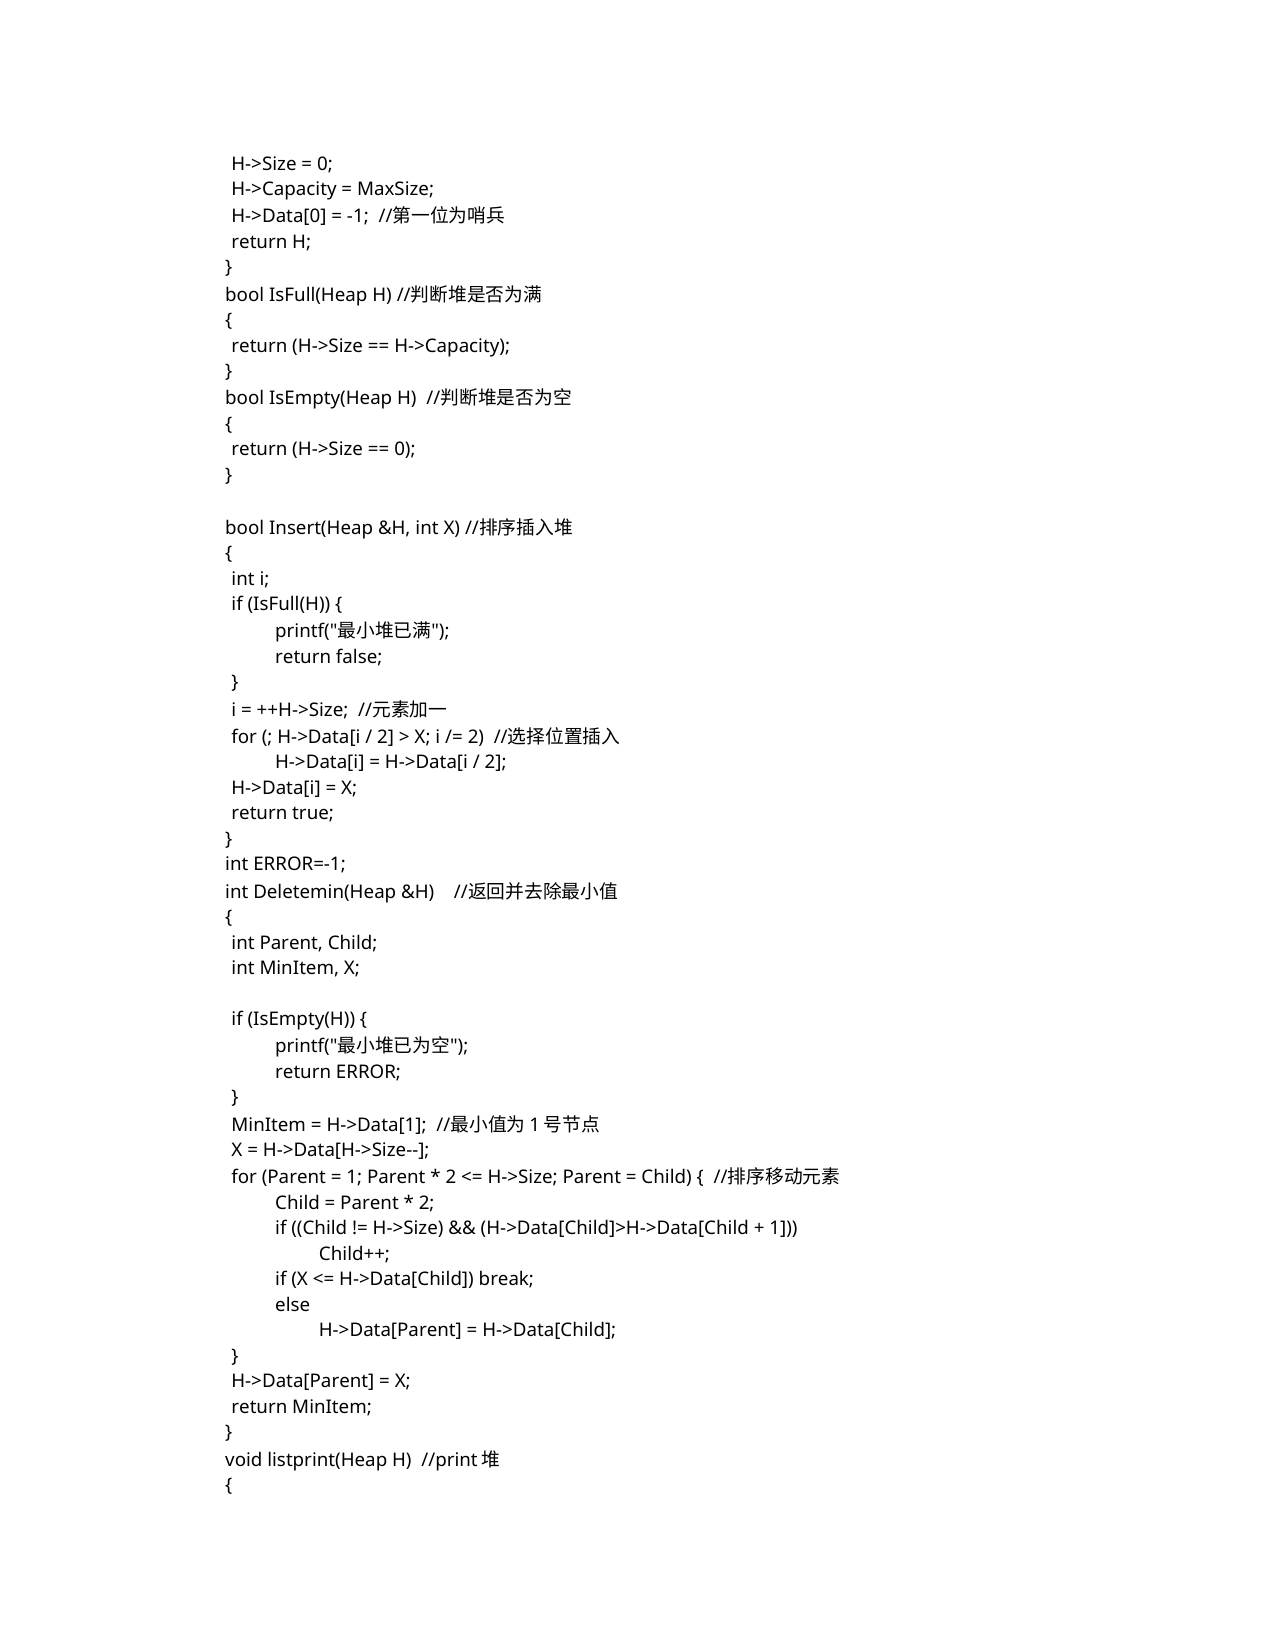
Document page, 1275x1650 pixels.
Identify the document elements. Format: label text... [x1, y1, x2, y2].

text return (H->Size == H->Capacity); [187, 332, 1087, 357]
text H->Data[Parent] = H->Data[Child]; [187, 1317, 1087, 1342]
text { [187, 1472, 1087, 1497]
text H->Data[i] = H->Data[i / 2]; [187, 749, 1087, 774]
text H->Data[0] = -1; //第一位为哨兵 [187, 201, 1087, 228]
text return ERROR; [187, 1058, 1087, 1084]
text void listprint(Heap H) //print堆 [187, 1444, 1087, 1472]
text bool IsFull(Heap H) //判断堆是否为满 [187, 279, 1087, 306]
text int i; [187, 565, 1087, 591]
text { [187, 903, 1087, 929]
text { [187, 539, 1087, 565]
text printf("最小堆已满"); [187, 616, 1087, 643]
text int MinItem, X; [187, 954, 1087, 980]
text return MinItem; [187, 1393, 1087, 1419]
text bool IsEmpty(Heap H) //判断堆是否为空 [187, 383, 1087, 410]
text for (Parent = 1; Parent * 2 <= H->Size; Parent = Child) { //排序移动元素 [187, 1162, 1087, 1189]
text else [187, 1291, 1087, 1317]
text if (IsEmpty(H)) { [187, 1006, 1087, 1031]
text return true; [187, 800, 1087, 825]
text i = ++H->Size; //元素加一 [187, 694, 1087, 721]
text } [187, 357, 1087, 383]
text X = H->Data[H->Size--]; [187, 1136, 1087, 1162]
text } [187, 669, 1087, 694]
text } [187, 1419, 1087, 1444]
text MinItem = H->Data[1]; //最小值为1号节点 [187, 1109, 1087, 1136]
text int ERROR=-1; [187, 851, 1087, 876]
text return H; [187, 228, 1087, 254]
text H->Data[Parent] = X; [187, 1368, 1087, 1393]
text return (H->Size == 0); [187, 436, 1087, 461]
text int Parent, Child; [187, 929, 1087, 954]
text } [187, 1084, 1087, 1109]
text } [187, 825, 1087, 851]
text H->Data[i] = X; [187, 774, 1087, 800]
text int Deletemin(Heap &H) //返回并去除最小值 [187, 876, 1087, 903]
text { [187, 410, 1087, 436]
text H->Size = 0; [187, 150, 1087, 176]
text printf("最小堆已为空"); [187, 1031, 1087, 1058]
text return false; [187, 643, 1087, 669]
text Child = Parent * 2; [187, 1189, 1087, 1215]
text if (X <= H->Data[Child]) break; [187, 1266, 1087, 1291]
text } [187, 1342, 1087, 1368]
text } [187, 461, 1087, 487]
text H->Capacity = MaxSize; [187, 176, 1087, 201]
text } [187, 254, 1087, 279]
text Child++; [187, 1240, 1087, 1266]
text bool Insert(Heap &H, int X) //排序插入堆 [187, 512, 1087, 539]
text for (; H->Data[i / 2] > X; i /= 2) //选择位置插入 [187, 721, 1087, 749]
text if ((Child != H->Size) && (H->Data[Child]>H->Data[Child + 1])) [187, 1215, 1087, 1240]
text if (IsFull(H)) { [187, 591, 1087, 616]
text { [187, 306, 1087, 332]
